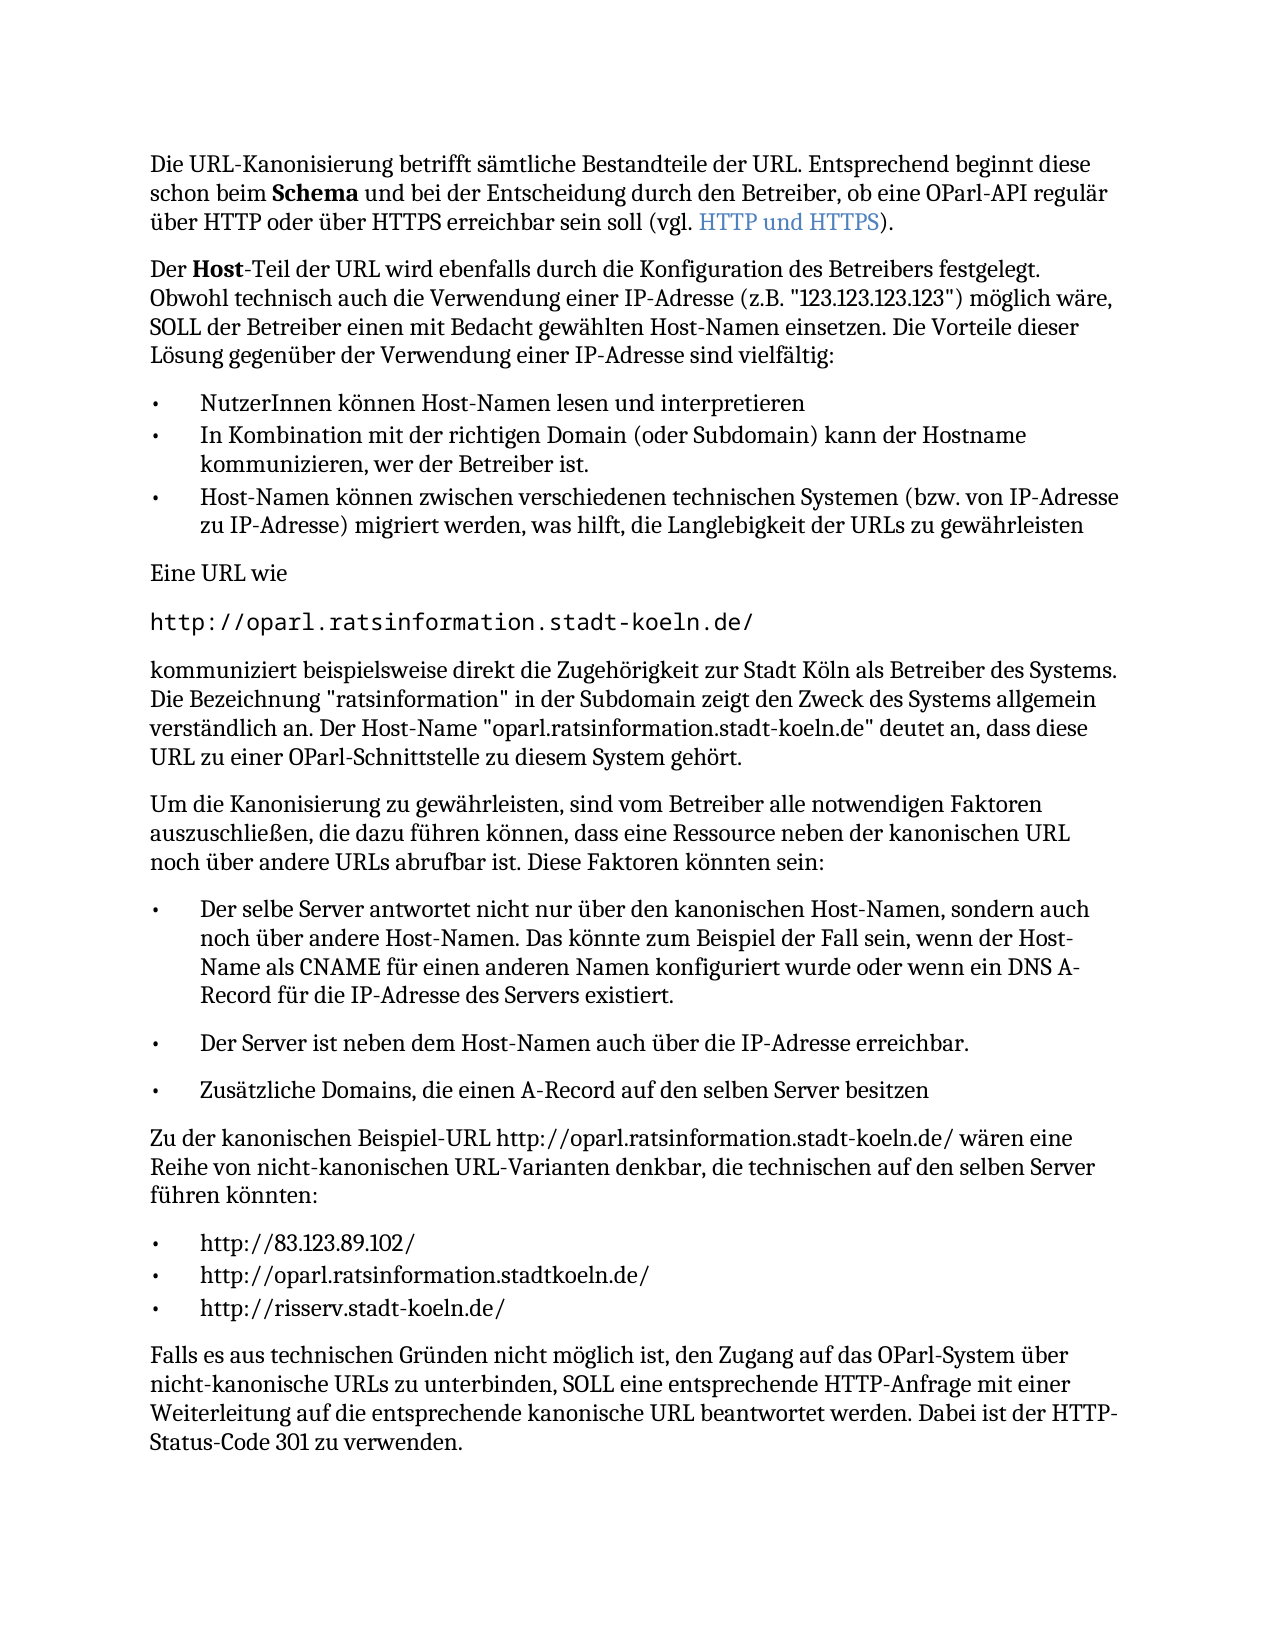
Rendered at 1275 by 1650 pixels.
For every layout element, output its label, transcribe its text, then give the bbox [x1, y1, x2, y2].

list Der selbe Server antwortet nicht nur über den kanonischen Host-Namen, sondern auch noch über andere Host-Namen. Das könnte zum Beispiel der Fall sein, wenn der Host-Name als CNAME für einen anderen Namen konfiguriert wurde oder wenn ein DNS A-Record für die IP-Adresse des Servers existiert. [150, 895, 1125, 1010]
text Um die Kanonisierung zu gewährleisten, sind vom Betreiber alle notwendigen Faktoren auszuschließen, die dazu führen können, dass eine Ressource neben der kanonischen URL noch über andere URLs abrufbar ist. Diese Faktoren könnten sein: [150, 790, 1125, 876]
list http://risserv.stadt-koeln.de/ [150, 1294, 1125, 1322]
text Die URL-Kanonisierung betrifft sämtliche Bestandteile der URL. Entsprechend beginnt diese schon beim Schema und bei der Entscheidung durch den Betreiber, ob eine OParl-API regulär über HTTP oder über HTTPS erreichbar sein soll (vgl. HTTP und HTTPS). [150, 150, 1125, 236]
list Host-Namen können zwischen verschiedenen technischen Systemen (bzw. von IP-Adresse zu IP-Adresse) migriert werden, was hilft, die Langlebigkeit der URLs zu gewährleisten [150, 482, 1125, 540]
text Falls es aus technischen Gründen nicht möglich ist, den Zugang auf das OParl-System über nicht-kanonische URLs zu unterbinden, SOLL eine entsprechende HTTP-Anfrage mit einer Weiterleitung auf die entsprechende kanonische URL beantwortet werden. Dabei ist der HTTP-Status-Code 301 zu verwenden. [150, 1341, 1125, 1456]
text Eine URL wie [150, 559, 1125, 587]
list NutzerInnen können Host-Namen lesen und interpretieren [150, 389, 1125, 417]
list In Kombination mit der richtigen Domain (oder Subdomain) kann der Hostname kommunizieren, wer der Betreiber ist. [150, 421, 1125, 479]
list Zusätzliche Domains, die einen A-Record auf den selben Server besitzen [150, 1076, 1125, 1105]
list Der Server ist neben dem Host-Namen auch über die IP-Adresse erreichbar. [150, 1029, 1125, 1057]
list http://oparl.ratsinformation.stadtkoeln.de/ [150, 1261, 1125, 1290]
text Der Host-Teil der URL wird ebenfalls durch die Konfiguration des Betreibers festgelegt. Obwohl technisch auch die Verwendung einer IP-Adresse (z.B. "123.123.123.123") möglich wäre, SOLL der Betreiber einen mit Bedacht gewählten Host-Namen einsetzen. Die Vorteile dieser Lösung gegenüber der Verwendung einer IP-Adresse sind vielfältig: [150, 255, 1125, 370]
list http://83.123.89.102/ [150, 1229, 1125, 1257]
text kommuniziert beispielsweise direkt die Zugehörigkeit zur Stadt Köln als Betreiber des Systems. Die Bezeichnung "ratsinformation" in der Subdomain zeigt den Zweck des Systems allgemein verständlich an. Der Host-Name "oparl.ratsinformation.stadt-koeln.de" deutet an, dass diese URL zu einer OParl-Schnittstelle zu diesem System gehört. [150, 656, 1125, 771]
text http://oparl.ratsinformation.stadt-koeln.de/ [150, 606, 1125, 637]
text Zu der kanonischen Beispiel-URL http://oparl.ratsinformation.stadt-koeln.de/ wären eine Reihe von nicht-kanonischen URL-Varianten denkbar, die technischen auf den selben Server führen könnten: [150, 1124, 1125, 1210]
